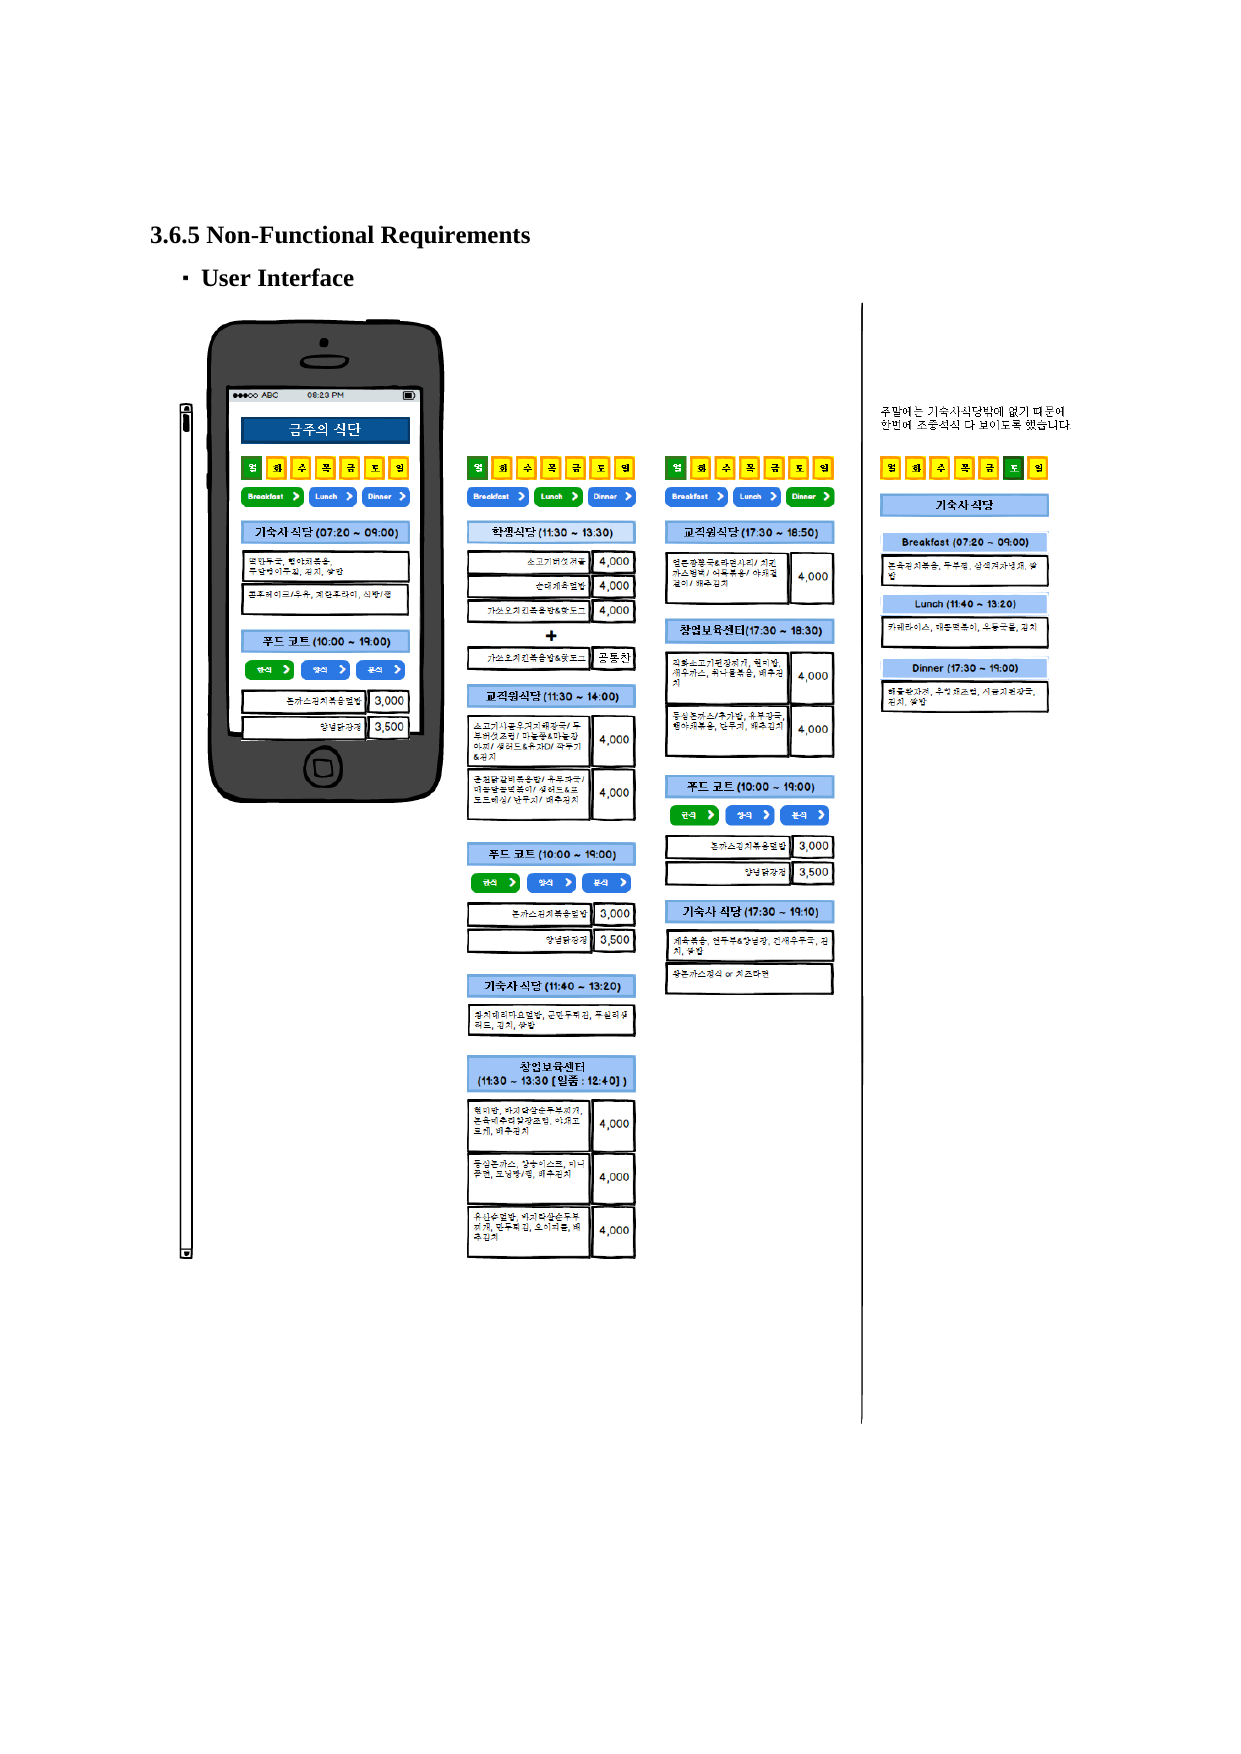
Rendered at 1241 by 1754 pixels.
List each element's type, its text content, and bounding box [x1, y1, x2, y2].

picture [179, 292, 1080, 1424]
list User Interface [150, 263, 1090, 292]
text 3.6.5 Non-Functional Requirements [150, 220, 1090, 249]
